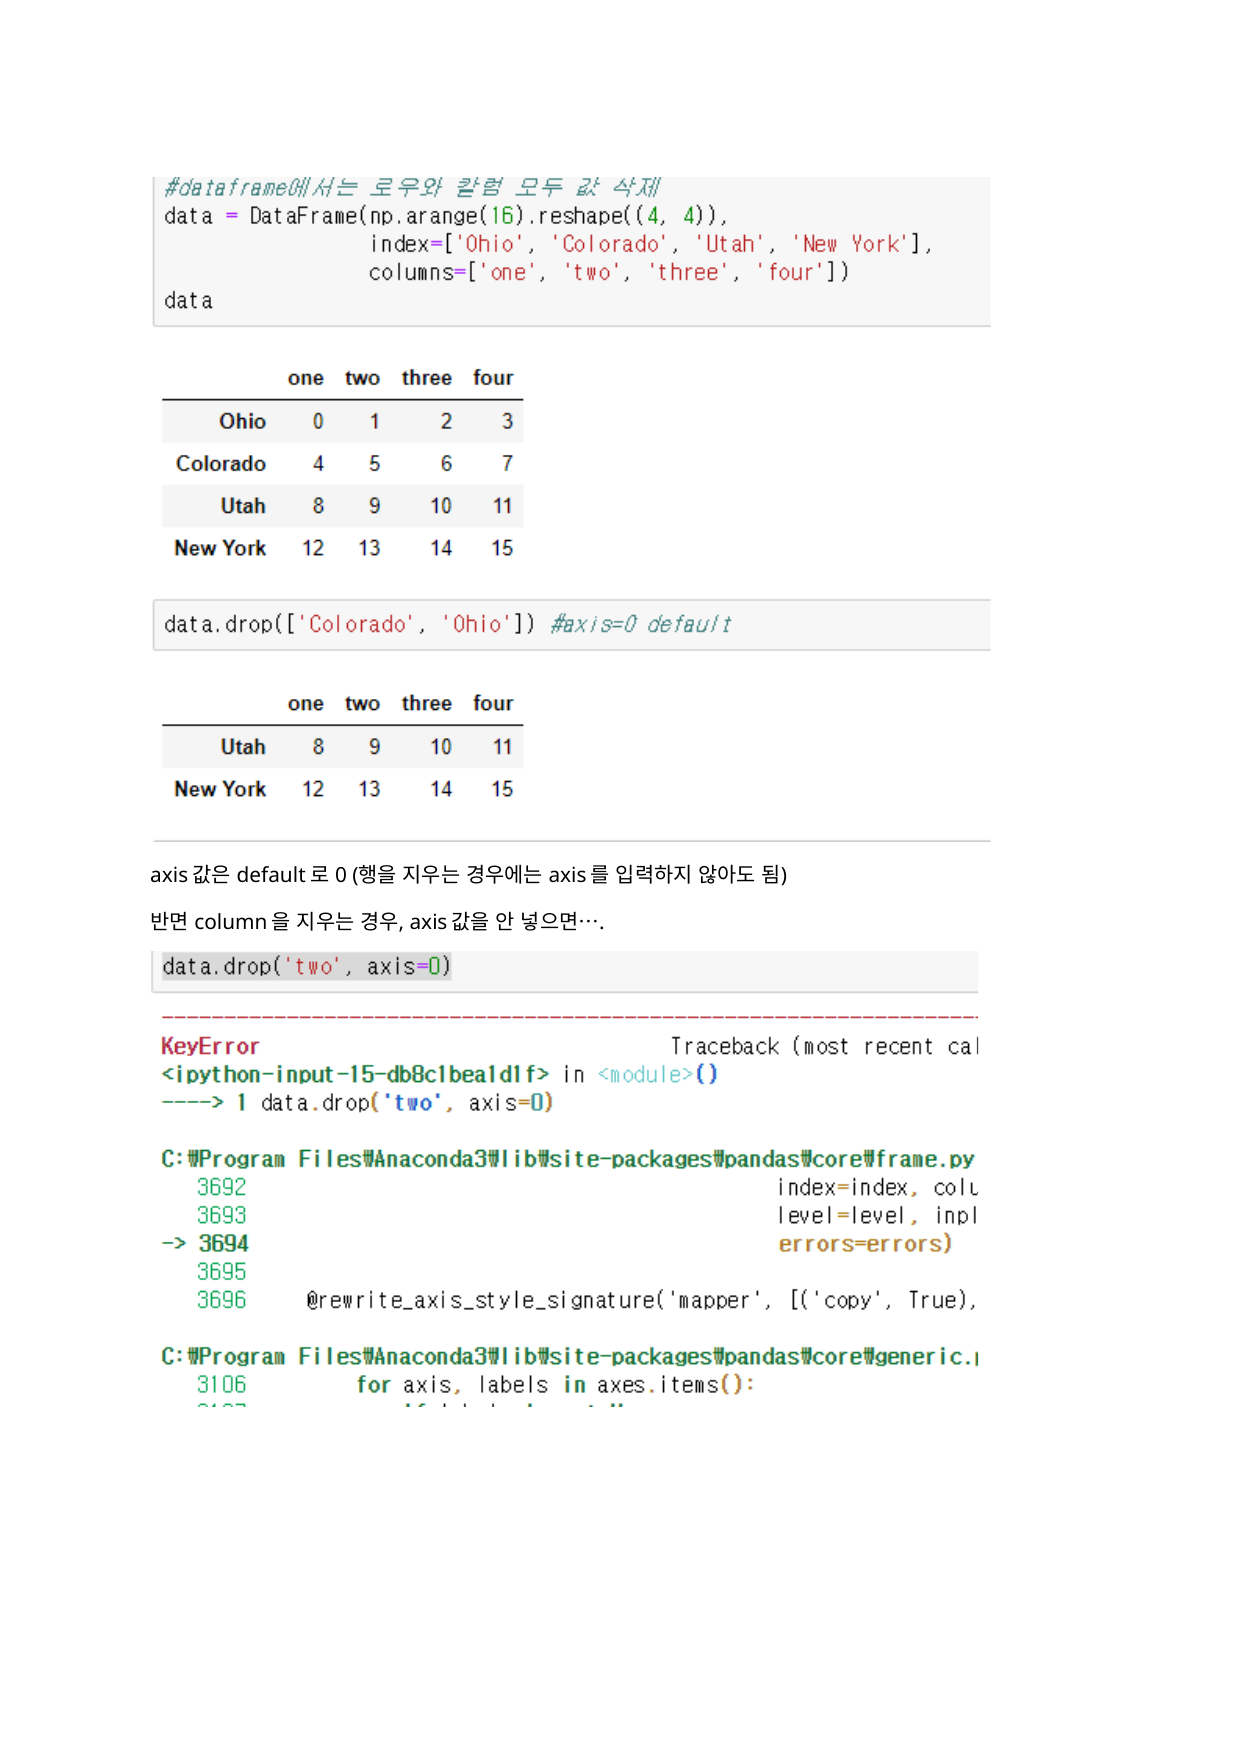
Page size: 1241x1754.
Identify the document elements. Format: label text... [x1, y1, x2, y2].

text 반면 column을 지우는 경우, axis값을 안 넣으면…. [150, 905, 1090, 935]
text axis값은 default로 0 (행을 지우는 경우에는 axis를 입력하지 않아도 됨) [150, 858, 1090, 888]
picture [150, 177, 991, 842]
picture [150, 951, 979, 1407]
